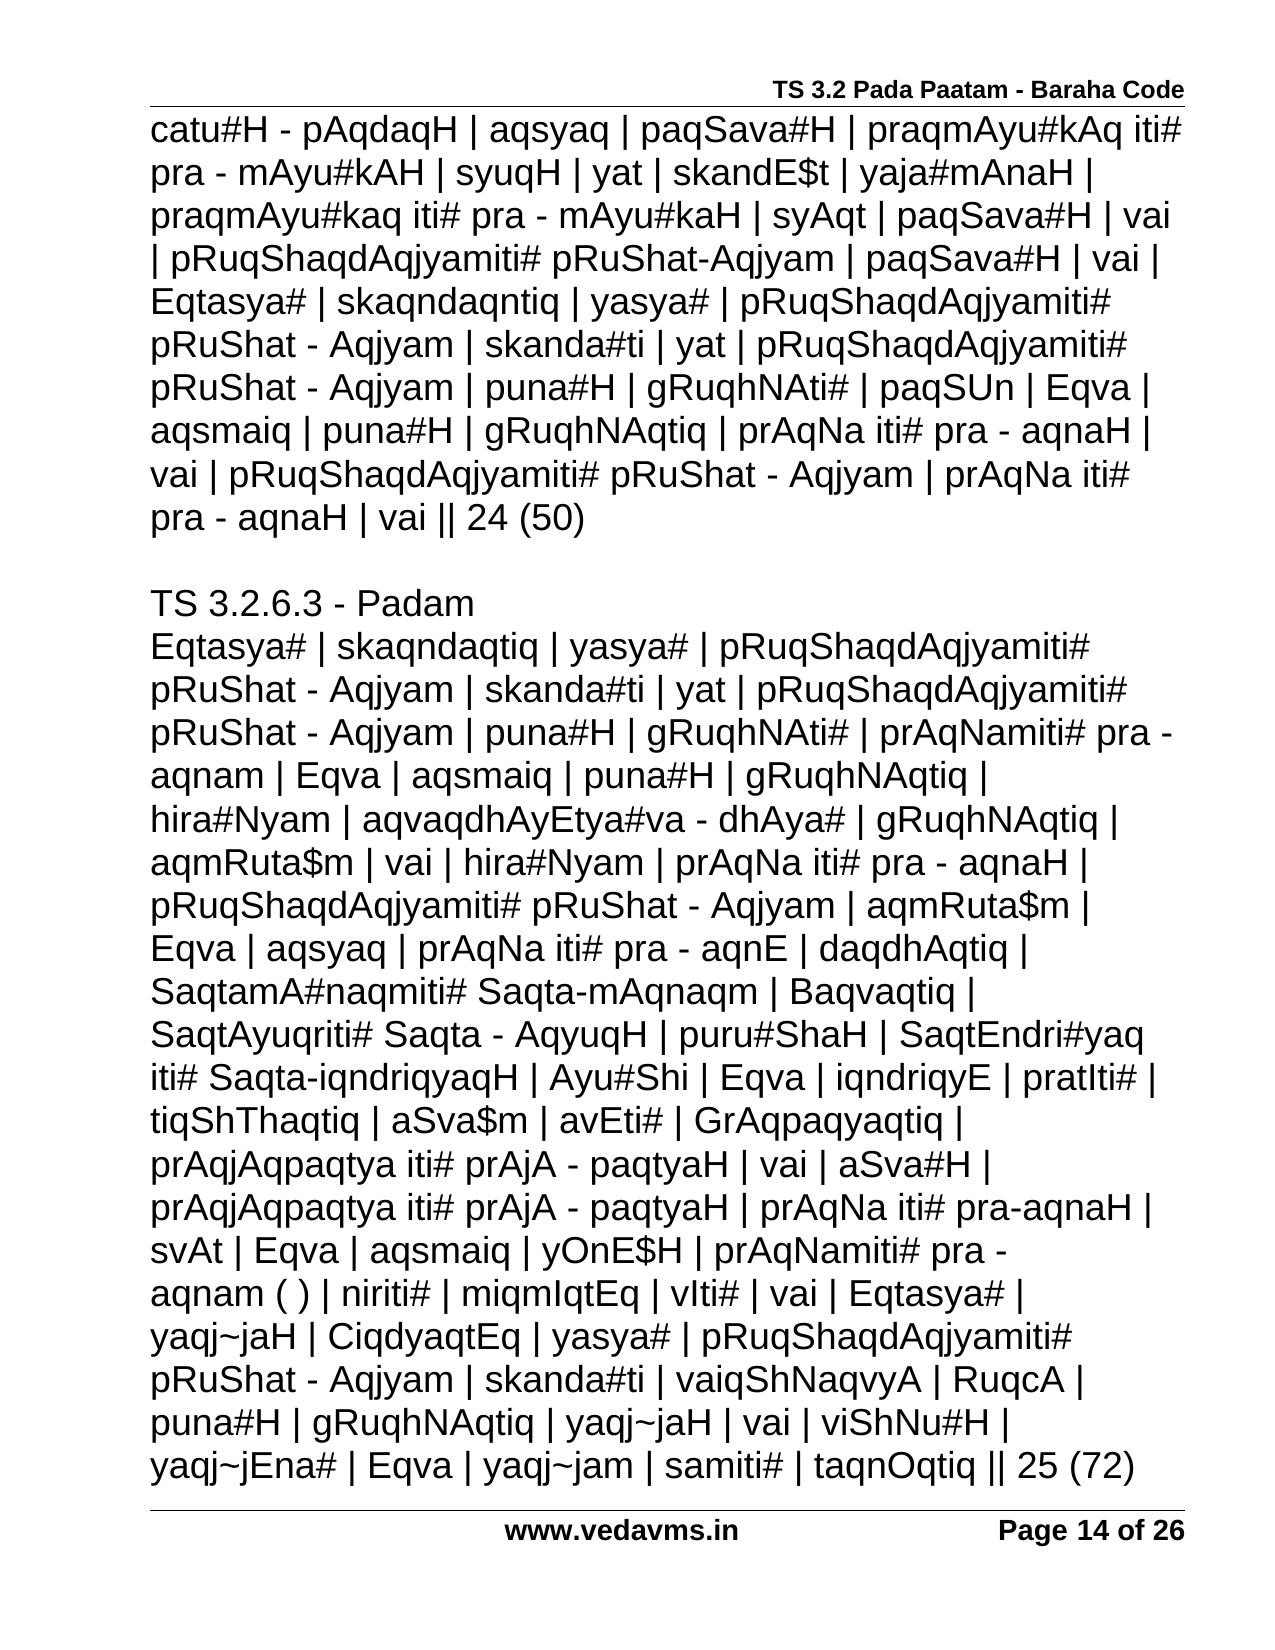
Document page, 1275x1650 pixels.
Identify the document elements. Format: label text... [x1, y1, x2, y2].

text TS 3.2.6.3 - Padam [150, 581, 1185, 624]
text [150, 107, 1185, 538]
text Eqtasya# | skaqndaqtiq | yasya# | pRuqShaqdAqjyamiti# pRuShat - Aqjyam | skanda#ti | yat | pRuqShaqdAqjyamiti# pRuShat - Aqjyam | puna#H | gRuqhNAti# | prAqNamiti# pra - aqnam | Eqva | aqsmaiq | puna#H | gRuqhNAqtiq | hira#Nyam | aqvaqdhAyEtya#va - dhAya# | gRuqhNAqtiq | aqmRuta$m | vai | hira#Nyam | prAqNa iti# pra - aqnaH | pRuqShaqdAqjyamiti# pRuShat - Aqjyam | aqmRuta$m | Eqva | aqsyaq | prAqNa iti# pra - aqnE | daqdhAqtiq | SaqtamA#naqmiti# Saqta-mAqnaqm | Baqvaqtiq | SaqtAyuqriti# Saqta - AqyuqH | puru#ShaH | SaqtEndri#yaq iti# Saqta-iqndriqyaqH | Ayu#Shi | Eqva | iqndriqyE | pratIti# | tiqShThaqtiq | aSva$m | avEti# | GrAqpaqyaqtiq | prAqjAqpaqtya iti# prAjA - paqtyaH | vai | aSva#H | prAqjAqpaqtya iti# prAjA - paqtyaH | prAqNa iti# pra-aqnaH | svAt | Eqva | aqsmaiq | yOnE$H | prAqNamiti# pra - aqnam ( ) | niriti# | miqmIqtEq | vIti# | vai | Eqtasya# | yaqj~jaH | CiqdyaqtEq | yasya# | pRuqShaqdAqjyamiti# pRuShat - Aqjyam | skanda#ti | vaiqShNaqvyA | RuqcA | puna#H | gRuqhNAqtiq | yaqj~jaH | vai | viShNu#H | yaqj~jEna# | Eqva | yaqj~jam | samiti# | taqnOqtiq || 25 (72) [150, 624, 1185, 1487]
